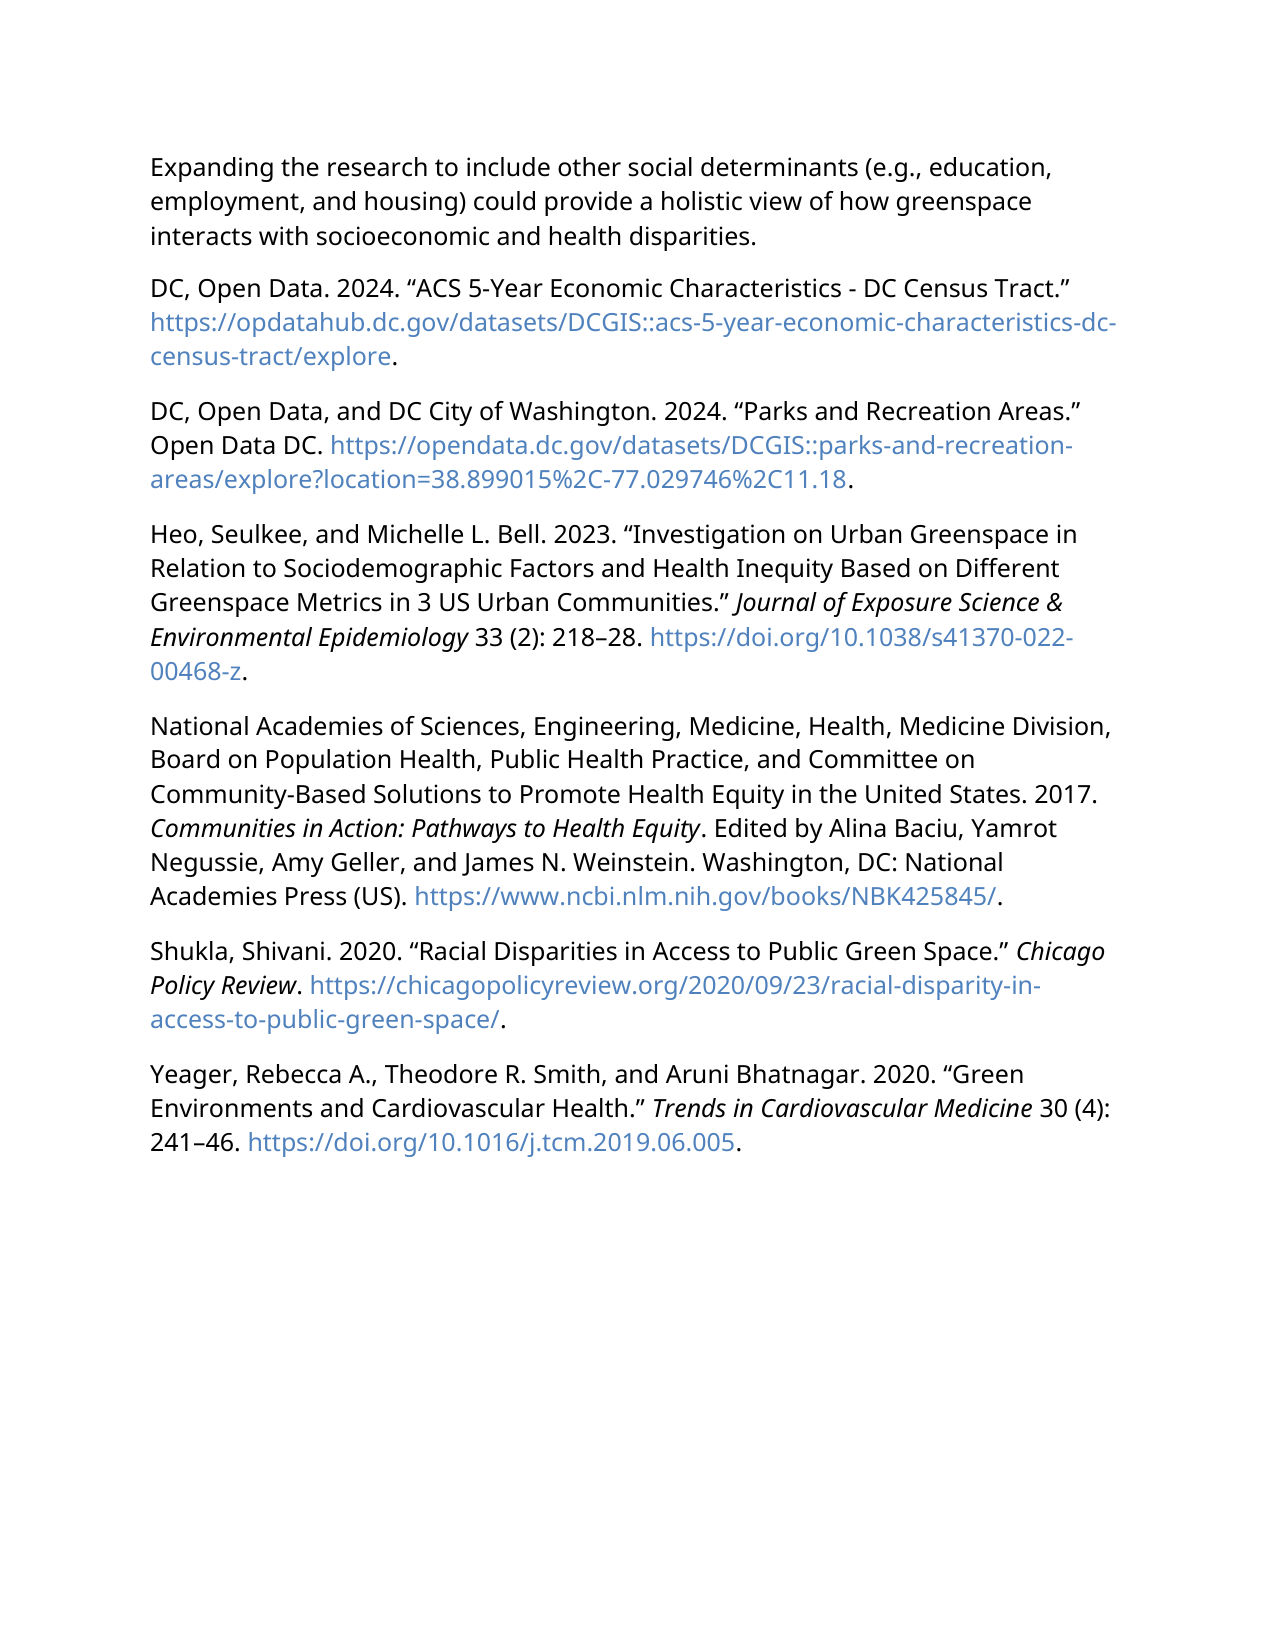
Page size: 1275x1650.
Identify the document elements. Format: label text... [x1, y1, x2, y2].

text DC, Open Data. 2024. “ACS 5-Year Economic Characteristics - DC Census Tract.” https://opdatahub.dc.gov/datasets/DCGIS::acs-5-year-economic-characteristics-dc-census-tract/explore. [150, 271, 1125, 373]
text National Academies of Sciences, Engineering, Medicine, Health, Medicine Division, Board on Population Health, Public Health Practice, and Committee on Community-Based Solutions to Promote Health Equity in the United States. 2017. Communities in Action: Pathways to Health Equity. Edited by Alina Baciu, Yamrot Negussie, Amy Geller, and James N. Weinstein. Washington, DC: National Academies Press (US). https://www.ncbi.nlm.nih.gov/books/NBK425845/. [150, 708, 1125, 912]
text DC, Open Data, and DC City of Washington. 2024. “Parks and Recreation Areas.” Open Data DC. https://opendata.dc.gov/datasets/DCGIS::parks-and-recreation-areas/explore?location=38.899015%2C-77.029746%2C11.18. [150, 394, 1125, 496]
text Yeager, Rebecca A., Theodore R. Smith, and Aruni Bhatnagar. 2020. “Green Environments and Cardiovascular Health.” Trends in Cardiovascular Medicine 30 (4): 241–46. https://doi.org/10.1016/j.tcm.2019.06.005. [150, 1056, 1125, 1158]
text Expanding the research to include other social determinants (e.g., education, employment, and housing) could provide a holistic view of how greenspace interacts with socioeconomic and health disparities. [150, 150, 1125, 252]
text Heo, Seulkee, and Michelle L. Bell. 2023. “Investigation on Urban Greenspace in Relation to Sociodemographic Factors and Health Inequity Based on Different Greenspace Metrics in 3 US Urban Communities.” Journal of Exposure Science & Environmental Epidemiology 33 (2): 218–28. https://doi.org/10.1038/s41370-022-00468-z. [150, 517, 1125, 687]
text Shukla, Shivani. 2020. “Racial Disparities in Access to Public Green Space.” Chicago Policy Review. https://chicagopolicyreview.org/2020/09/23/racial-disparity-in-access-to-public-green-space/. [150, 933, 1125, 1036]
